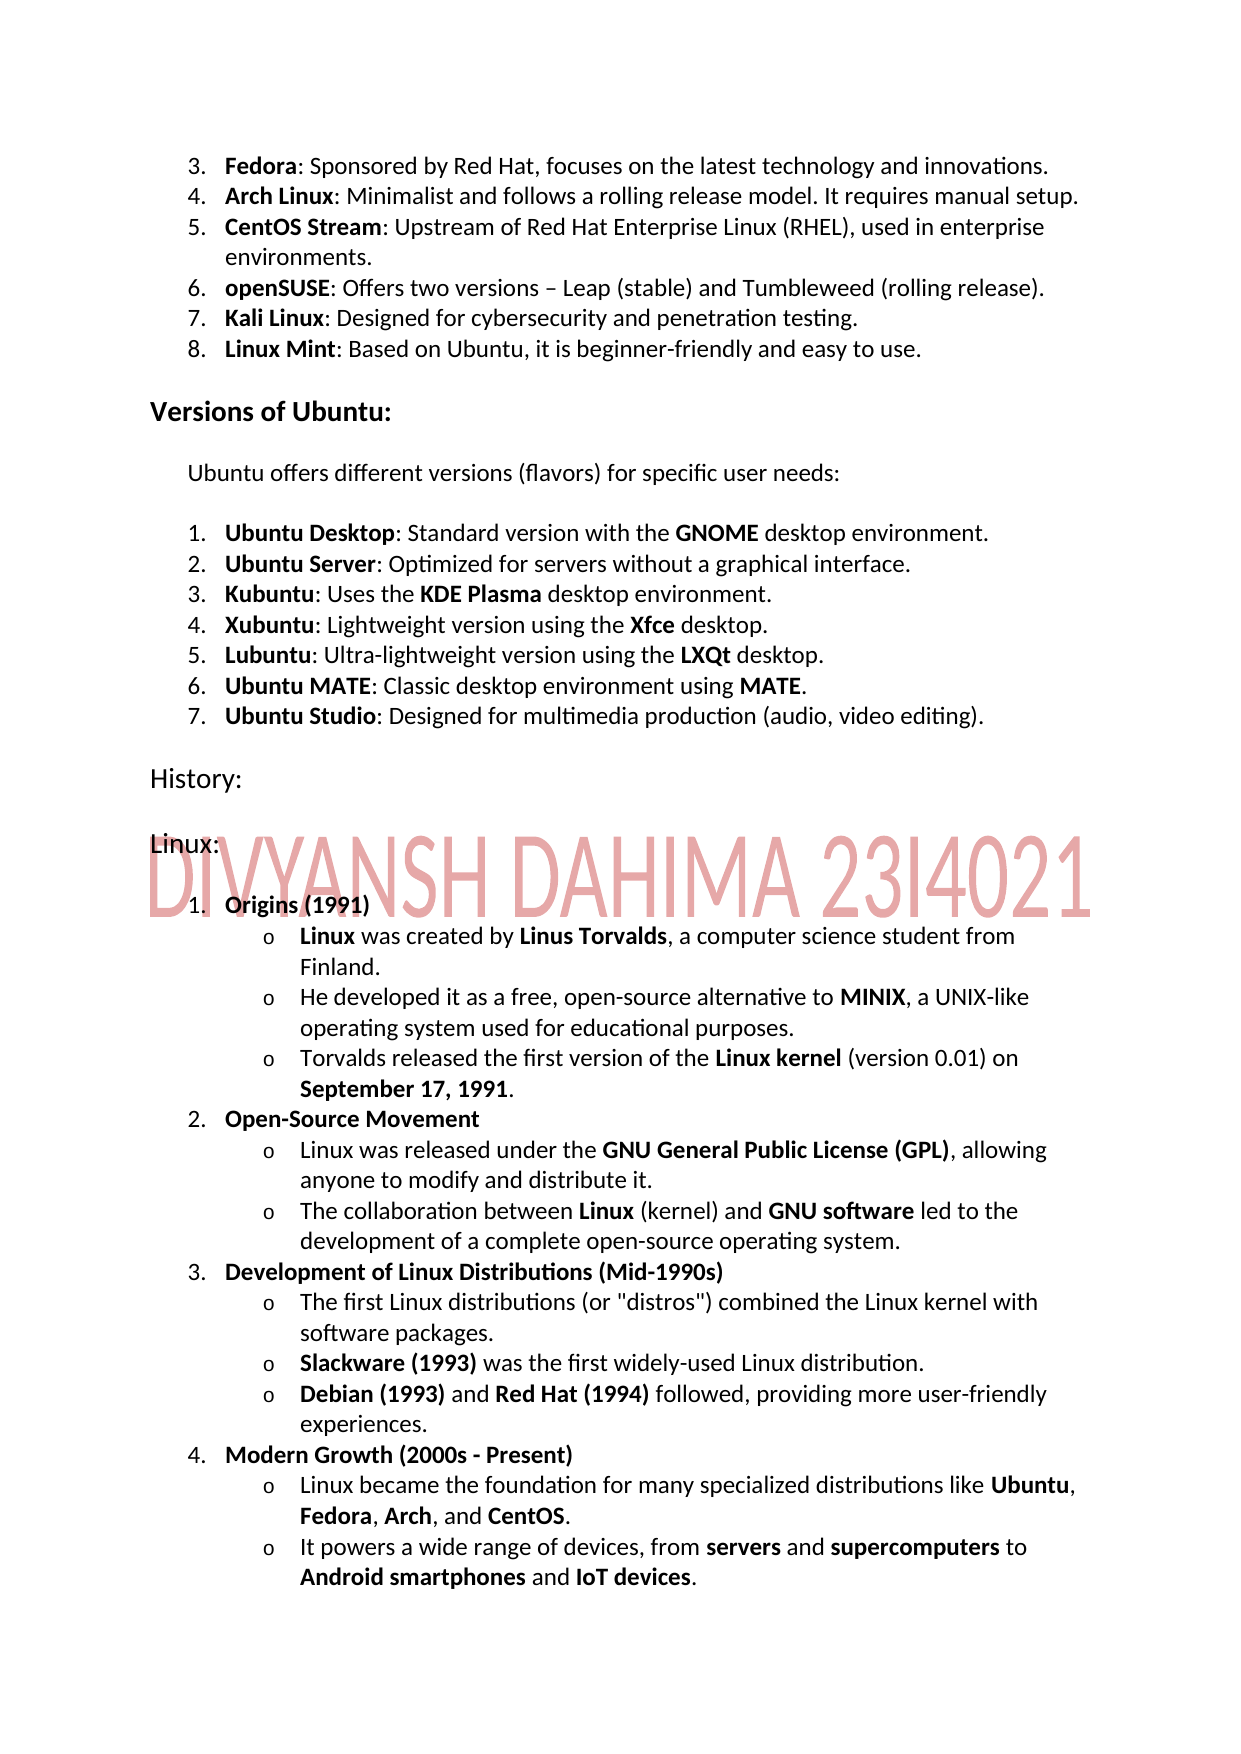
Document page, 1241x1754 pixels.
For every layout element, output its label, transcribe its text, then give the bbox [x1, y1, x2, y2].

list Linux became the foundation for many specialized distributions like Ubuntu, Fedora, Arch, and CentOS. [262, 1469, 1090, 1531]
list Linux was created by Linus Torvalds, a computer science student from Finland. [262, 920, 1090, 981]
list The collaboration between Linux (kernel) and GNU software led to the development of a complete open-source operating system. [262, 1195, 1090, 1256]
text History: [150, 760, 1090, 796]
list Debian (1993) and Red Hat (1994) followed, providing more user-friendly experiences. [262, 1378, 1090, 1439]
list Ubuntu Server: Optimized for servers without a graphical interface. [187, 548, 1090, 578]
list Fedora: Sponsored by Red Hat, focuses on the latest technology and innovations. [187, 150, 1090, 181]
list Origins (1991) [187, 890, 1090, 920]
list Kali Linux: Designed for cybersecurity and penetration testing. [187, 303, 1090, 333]
list Slackware (1993) was the first widely-used Linux distribution. [262, 1347, 1090, 1378]
list Ubuntu Desktop: Standard version with the GNOME desktop environment. [187, 517, 1090, 548]
list Ubuntu MATE: Classic desktop environment using MATE. [187, 670, 1090, 700]
list Xubuntu: Lightweight version using the Xfce desktop. [187, 609, 1090, 639]
text Versions of Ubuntu: [150, 393, 1090, 428]
list Development of Linux Distributions (Mid-1990s) [187, 1256, 1090, 1286]
list Lubuntu: Ultra-lightweight version using the LXQt desktop. [187, 639, 1090, 670]
list Open-Source Movement [187, 1103, 1090, 1134]
list CentOS Stream: Upstream of Red Hat Enterprise Linux (RHEL), used in enterprise environments. [187, 211, 1090, 272]
text Linux: [150, 825, 1090, 861]
list Modern Growth (2000s - Present) [187, 1439, 1090, 1469]
text Ubuntu offers different versions (flavors) for specific user needs: [150, 458, 1090, 488]
list Linux Mint: Based on Ubuntu, it is beginner-friendly and easy to use. [187, 333, 1090, 364]
list He developed it as a free, open-source alternative to MINIX, a UNIX-like operating system used for educational purposes. [262, 981, 1090, 1042]
list Kubuntu: Uses the KDE Plasma desktop environment. [187, 578, 1090, 609]
list Torvalds released the first version of the Linux kernel (version 0.01) on September 17, 1991. [262, 1042, 1090, 1103]
list It powers a wide range of devices, from servers and supercomputers to Android smartphones and IoT devices. [262, 1531, 1090, 1592]
list openSUSE: Offers two versions – Leap (stable) and Tumbleweed (rolling release). [187, 272, 1090, 303]
list The first Linux distributions (or "distros") combined the Linux kernel with software packages. [262, 1286, 1090, 1347]
list Linux was released under the GNU General Public License (GPL), allowing anyone to modify and distribute it. [262, 1134, 1090, 1195]
list Ubuntu Studio: Designed for multimedia production (audio, video editing). [187, 700, 1090, 731]
list Arch Linux: Minimalist and follows a rolling release model. It requires manual setup. [187, 181, 1090, 211]
